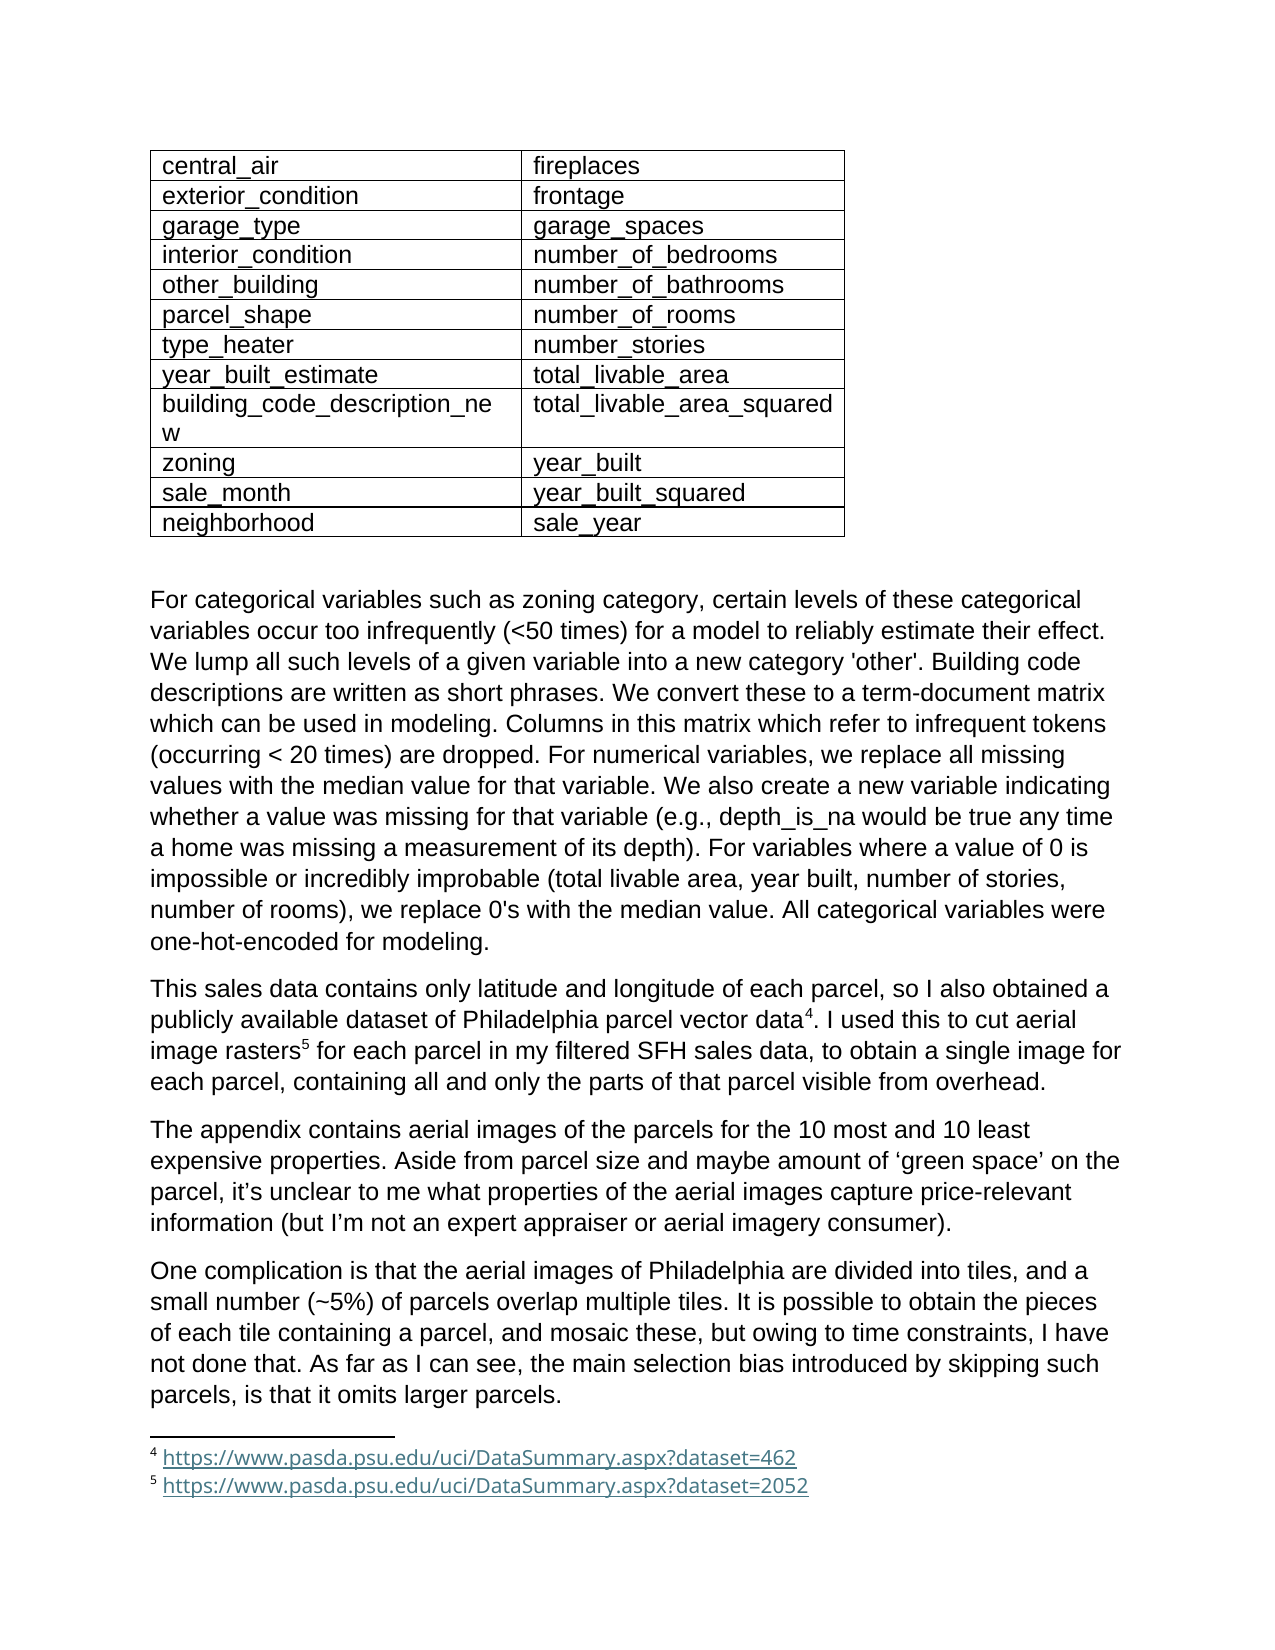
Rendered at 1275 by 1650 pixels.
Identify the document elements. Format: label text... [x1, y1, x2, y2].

text One complication is that the aerial images of Philadelphia are divided into tiles, and a small number (~5%) of parcels overlap multiple tiles. It is possible to obtain the pieces of each tile containing a parcel, and mosaic these, but owing to time constraints, I have not done that. As far as I can see, the main selection bias introduced by skipping such parcels, is that it omits larger parcels. [150, 1256, 1125, 1409]
table_cell number_of_bedrooms [522, 240, 844, 269]
table_cell fireplaces [522, 151, 844, 180]
table_cell number_of_rooms [522, 300, 844, 329]
table_cell year_built [522, 448, 844, 477]
text For categorical variables such as zoning category, certain levels of these categorical variables occur too infrequently (<50 times) for a model to reliably estimate their effect. We lump all such levels of a given variable into a new category 'other'. Building code descriptions are written as short phrases. We convert these to a term-document matrix which can be used in modeling. Columns in this matrix which refer to infrequent tokens (occurring < 20 times) are dropped. For numerical variables, we replace all missing values with the median value for that variable. We also create a new variable indicating whether a value was missing for that variable (e.g., depth_is_na would be true any time a home was missing a measurement of its depth). For variables where a value of 0 is impossible or incredibly improbable (total livable area, year built, number of stories, number of rooms), we replace 0's with the median value. All categorical variables were one-hot-encoded for modeling. [150, 585, 1125, 955]
table_cell building_code_description_new [151, 389, 521, 447]
table_cell other_building [151, 270, 521, 299]
table_cell interior_condition [151, 240, 521, 269]
table_cell year_built_squared [522, 478, 844, 506]
table_cell exterior_condition [151, 181, 521, 209]
table_cell garage_type [151, 211, 521, 239]
table_cell frontage [522, 181, 844, 209]
table_cell total_livable_area [522, 360, 844, 388]
table_cell year_built_estimate [151, 360, 521, 388]
table_cell sale_month [151, 478, 521, 506]
table_cell total_livable_area_squared [522, 389, 844, 447]
text The appendix contains aerial images of the parcels for the 10 most and 10 least expensive properties. Aside from parcel size and maybe amount of ‘green space’ on the parcel, it’s unclear to me what properties of the aerial images capture price-relevant information (but I’m not an expert appraiser or aerial imagery consumer). [150, 1115, 1125, 1237]
table_cell number_of_bathrooms [522, 270, 844, 299]
table_cell sale_year [522, 508, 844, 536]
table_cell zoning [151, 448, 521, 477]
table_cell type_heater [151, 330, 521, 358]
table_cell number_stories [522, 330, 844, 358]
table_cell garage_spaces [522, 211, 844, 239]
table_cell parcel_shape [151, 300, 521, 329]
table_cell central_air [151, 151, 521, 180]
text This sales data contains only latitude and longitude of each parcel, so I also obtained a publicly available dataset of Philadelphia parcel vector data. I used this to cut aerial image rasters for each parcel in my filtered SFH sales data, to obtain a single image for each parcel, containing all and only the parts of that parcel visible from overhead. [150, 974, 1125, 1096]
table_cell neighborhood [151, 508, 521, 536]
